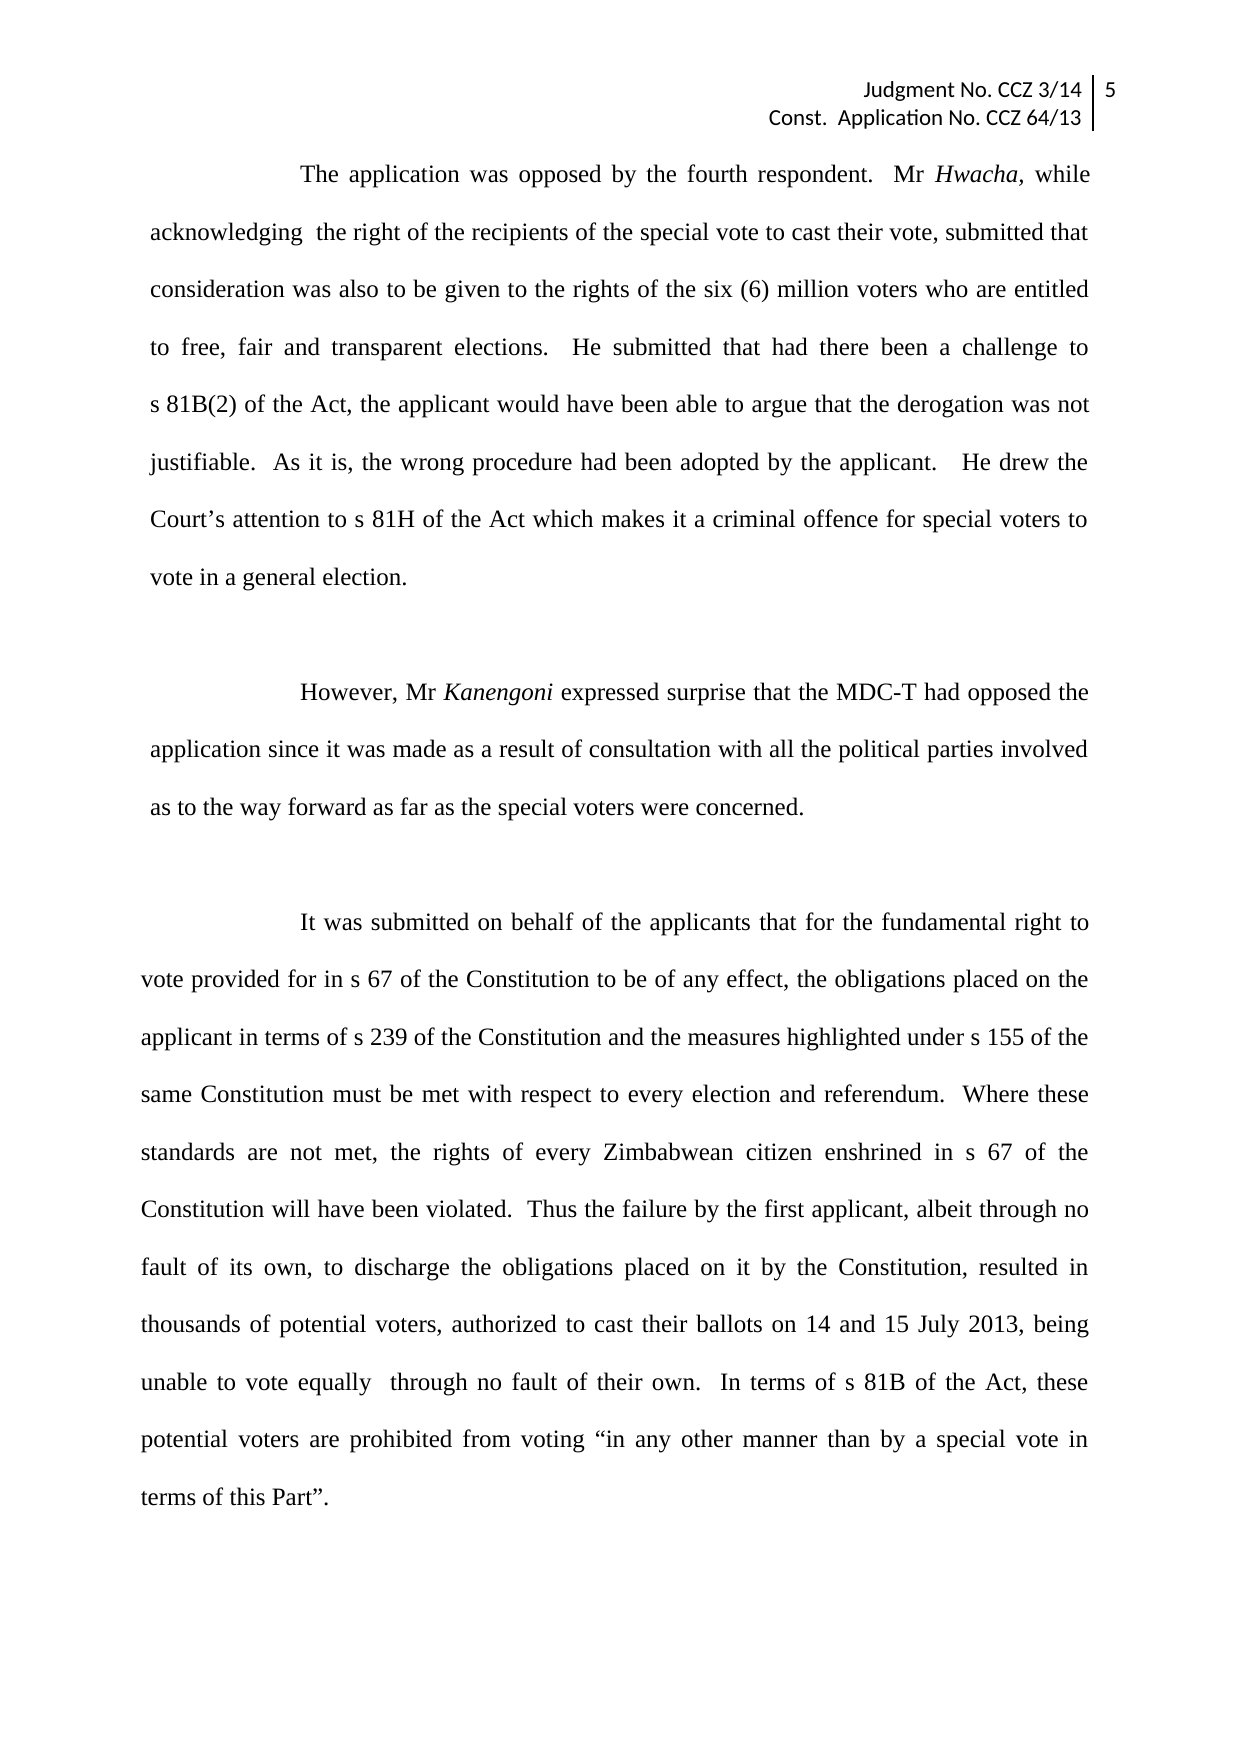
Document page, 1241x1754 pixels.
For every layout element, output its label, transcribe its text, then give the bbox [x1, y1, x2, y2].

text However, Mr Kanengoni expressed surprise that the MDC-T had opposed the application since it was made as a result of consultation with all the political parties involved as to the way forward as far as the special voters were concerned. [150, 677, 1090, 820]
text The application was opposed by the fourth respondent. Mr Hwacha, while acknowledging the right of the recipients of the special vote to cast their vote, submitted that consideration was also to be given to the rights of the six (6) million voters who are entitled to free, fair and transparent elections. He submitted that had there been a challenge to s 81B(2) of the Act, the applicant would have been able to argue that the derogation was not justifiable. As it is, the wrong procedure had been adopted by the applicant. He drew the Court’s attention to s 81H of the Act which makes it a criminal offence for special voters to vote in a general election. [150, 159, 1090, 590]
text It was submitted on behalf of the applicants that for the fundamental right to vote provided for in s 67 of the Constitution to be of any effect, the obligations placed on the applicant in terms of s 239 of the Constitution and the measures highlighted under s 155 of the same Constitution must be met with respect to every election and referendum. Where these standards are not met, the rights of every Zimbabwean citizen enshrined in s 67 of the Constitution will have been violated. Thus the failure by the first applicant, albeit through no fault of its own, to discharge the obligations placed on it by the Constitution, resulted in thousands of potential voters, authorized to cast their ballots on 14 and 15 July 2013, being unable to vote equally through no fault of their own. In terms of s 81B of the Act, these potential voters are prohibited from voting “in any other manner than by a special vote in terms of this Part”. [141, 907, 1090, 1510]
